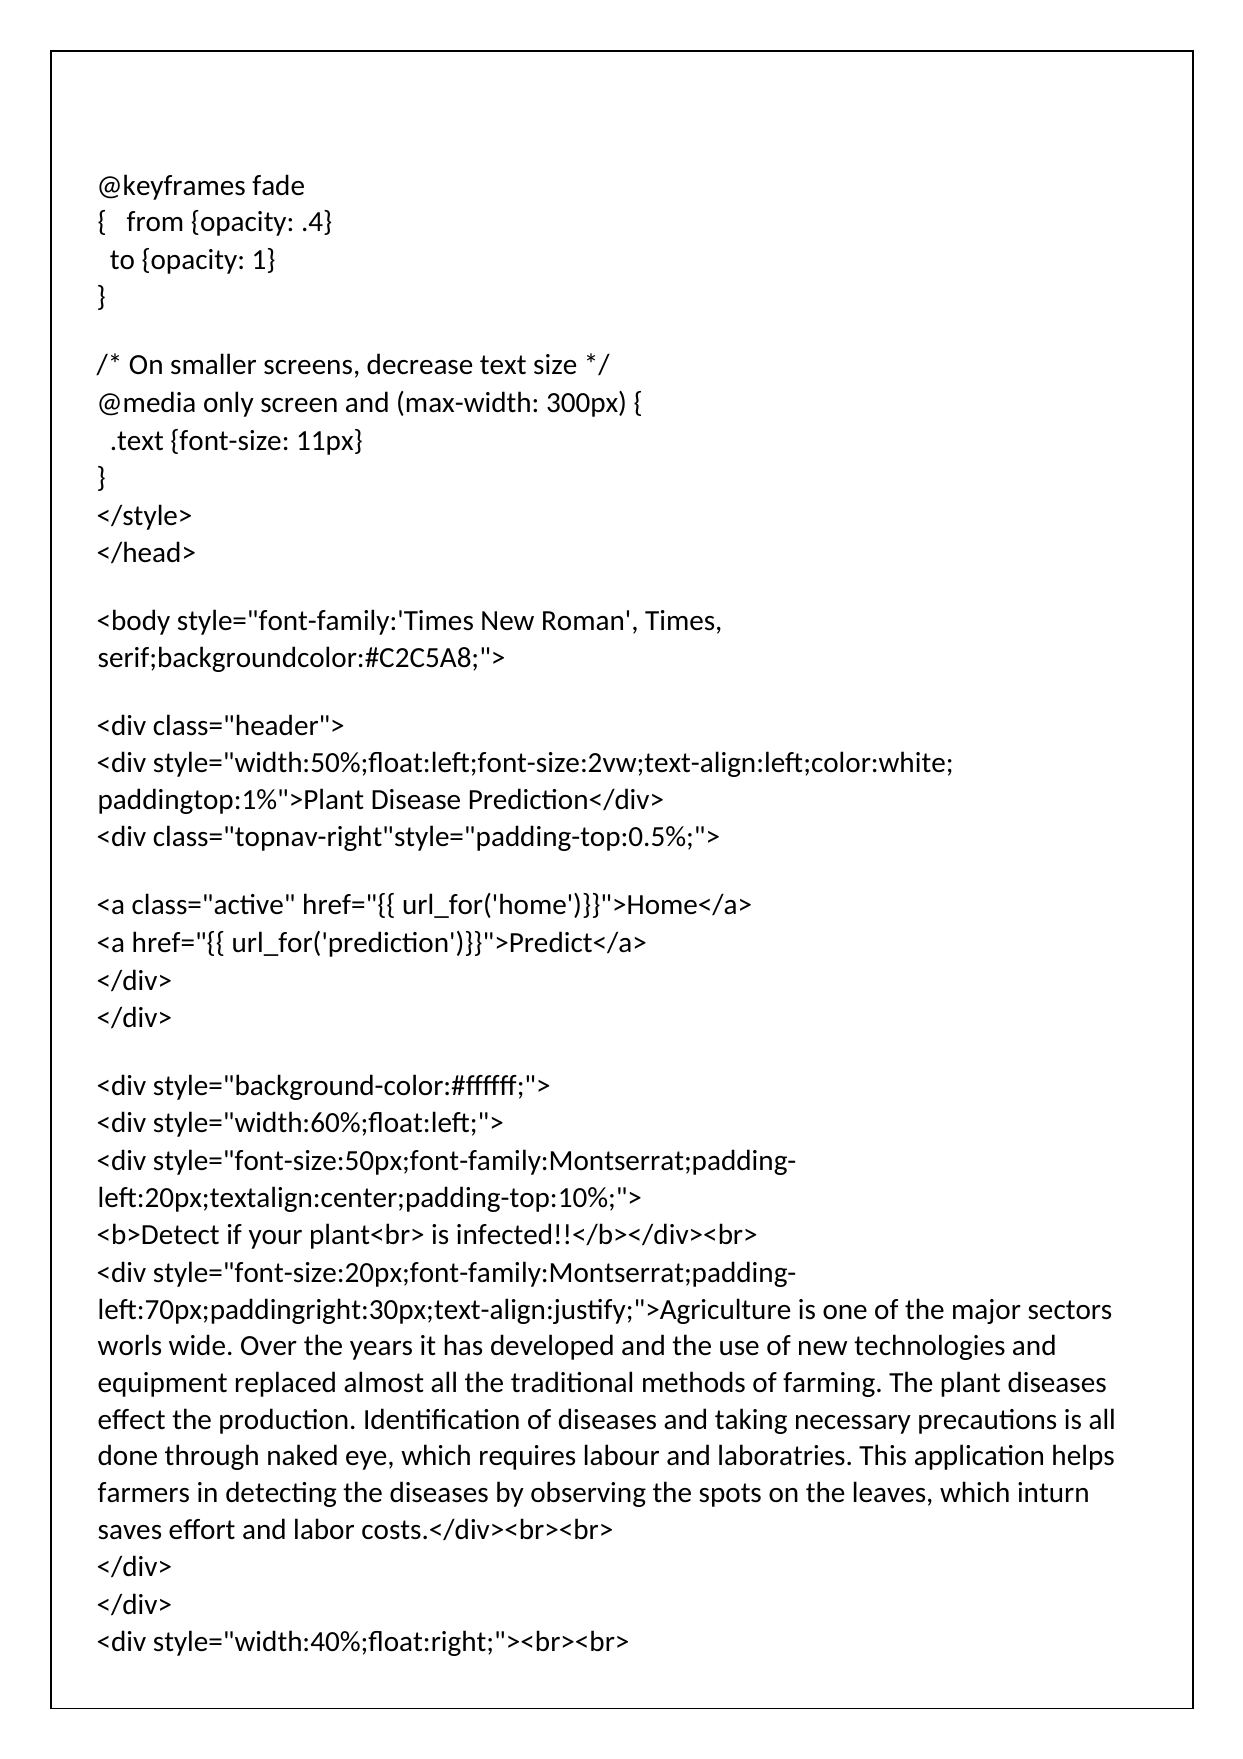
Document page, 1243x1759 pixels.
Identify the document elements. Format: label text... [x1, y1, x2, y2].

text <div style="font-size:20px;font-family:Montserrat;padding-left:70px;paddingright:30px;text-align:justify;">Agriculture is one of the major sectors worls wide. Over the years it has developed and the use of new technologies and equipment replaced almost all the traditional methods of farming. The plant diseases effect the production. Identification of diseases and taking necessary precautions is all done through naked eye, which requires labour and laboratries. This application helps farmers in detecting the diseases by observing the spots on the leaves, which inturn saves effort and labor costs.</div><br><br> [96, 1254, 1137, 1546]
text </div> [96, 999, 1137, 1035]
text </head> [96, 534, 1137, 570]
text <body style="font-family:'Times New Roman', Times, serif;backgroundcolor:#C2C5A8;"> [96, 602, 1137, 674]
text @media only screen and (max-width: 300px) { [96, 384, 1137, 419]
text <a href="{{ url_for('prediction')}}">Predict</a> [96, 924, 1137, 959]
text <div style="background-color:#ffffff;"> [96, 1067, 1137, 1103]
text <div style="width:50%;float:left;font-size:2vw;text-align:left;color:white; paddingtop:1%">Plant Disease Prediction</div> [96, 744, 1137, 817]
text } [96, 459, 1137, 495]
text <a class="active" href="{{ url_for('home')}}">Home</a> [96, 886, 1137, 922]
text </div> [96, 962, 1137, 997]
text to {opacity: 1} [96, 241, 1137, 277]
text </div> [96, 1586, 1137, 1622]
text } [96, 278, 1137, 314]
text .text {font-size: 11px} [96, 422, 1137, 457]
text <div class="header"> [96, 707, 1137, 742]
text </div> [96, 1548, 1137, 1584]
text <div style="width:40%;float:right;"><br><br> [96, 1623, 1137, 1659]
text <div style="font-size:50px;font-family:Montserrat;padding-left:20px;textalign:center;padding-top:10%;"> [96, 1142, 1137, 1214]
text </style> [96, 497, 1137, 532]
text <div class="topnav-right"style="padding-top:0.5%;"> [96, 818, 1137, 854]
text @keyframes fade { from {opacity: .4} [96, 167, 387, 239]
text <div style="width:60%;float:left;"> [96, 1104, 1137, 1140]
text /* On smaller screens, decrease text size */ [96, 346, 1137, 382]
text <b>Detect if your plant<br> is infected!!</b></div><br> [96, 1216, 1137, 1252]
